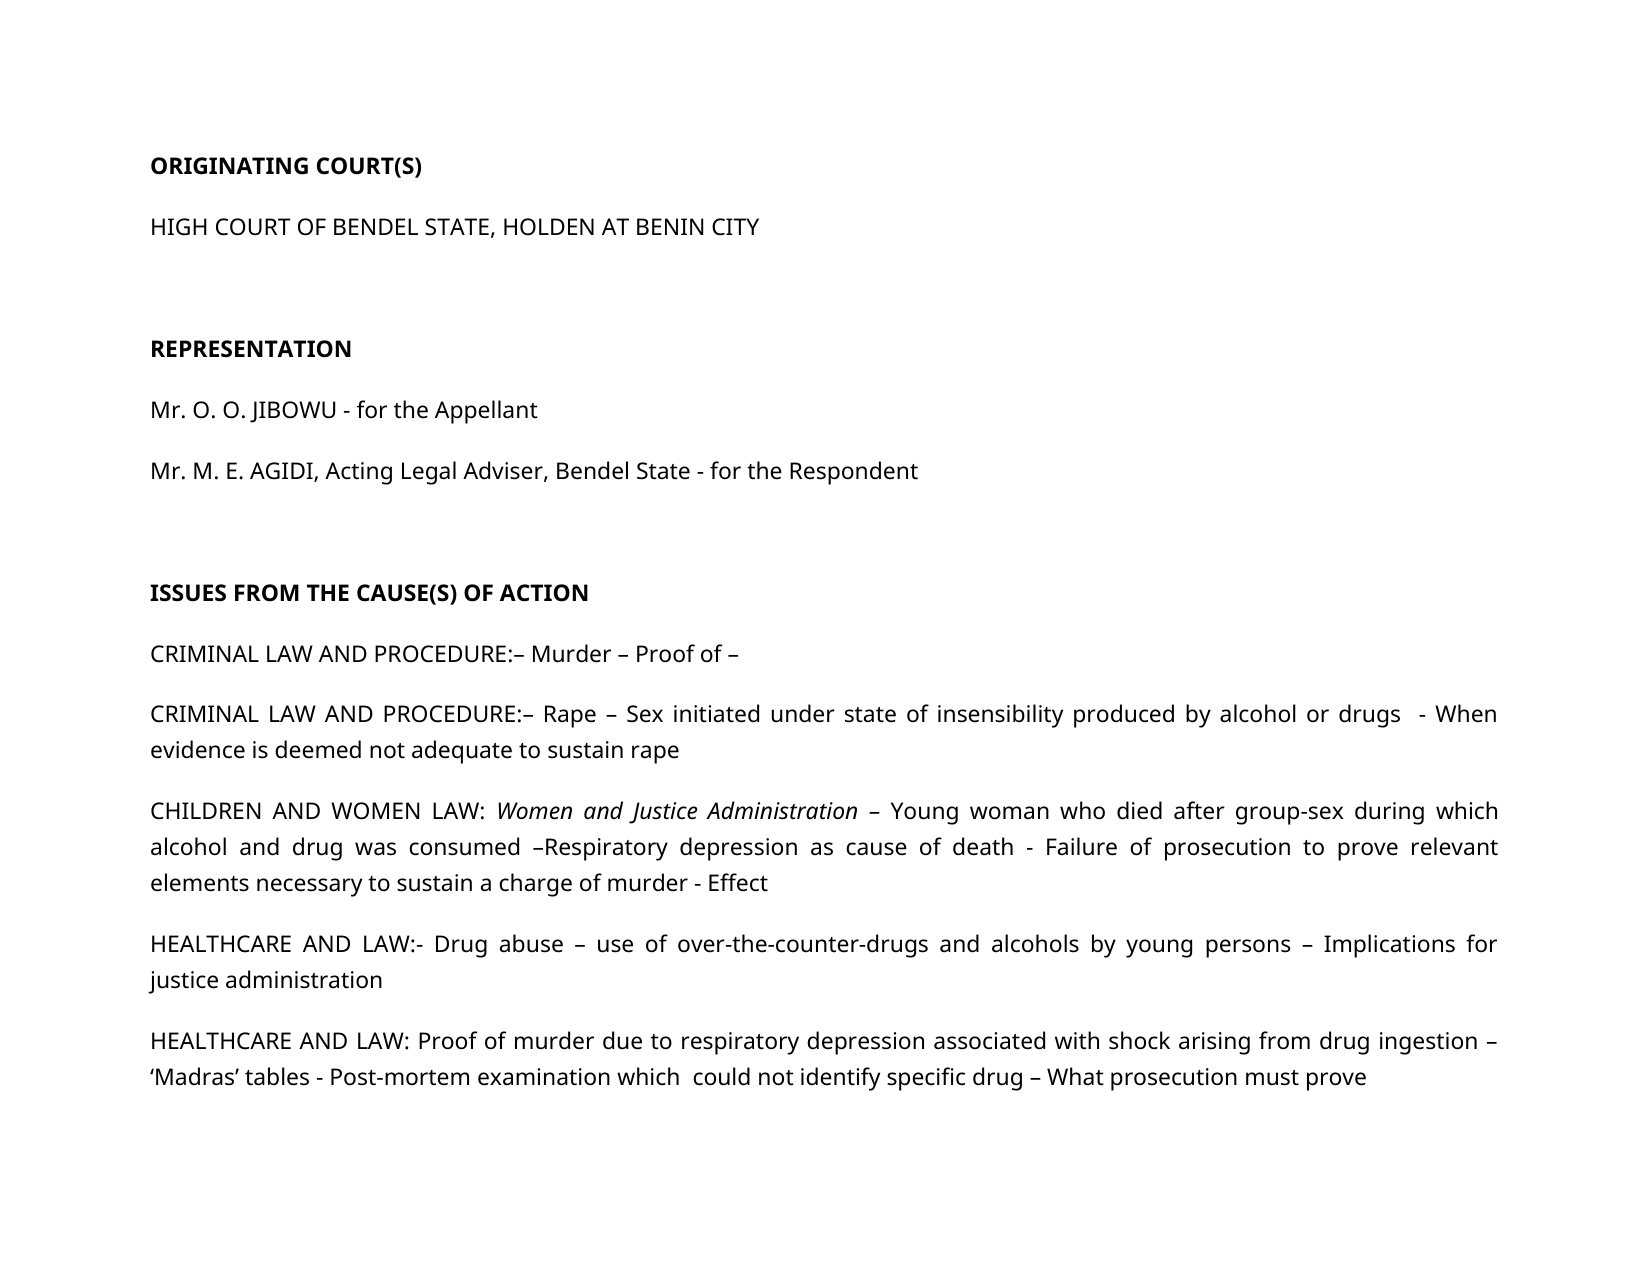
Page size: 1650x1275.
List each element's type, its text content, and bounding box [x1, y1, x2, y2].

text CRIMINAL LAW AND PROCEDURE:– Rape – Sex initiated under state of insensibility produced by alcohol or drugs - When evidence is deemed not adequate to sustain rape [150, 698, 1500, 766]
text CRIMINAL LAW AND PROCEDURE:– Murder – Proof of – [150, 637, 1500, 669]
text REPRESENTATION [150, 333, 1500, 364]
text Mr. M. E. AGIDI, Acting Legal Adviser, Bendel State - for the Respondent [150, 455, 1500, 486]
text ISSUES FROM THE CAUSE(S) OF ACTION [150, 577, 1500, 608]
text HIGH COURT OF BENDEL STATE, HOLDEN AT BENIN CITY [150, 211, 1500, 242]
text ORIGINATING COURT(S) [150, 150, 1500, 181]
text HEALTHCARE AND LAW: Proof of murder due to respiratory depression associated with shock arising from drug ingestion – ‘Madras’ tables - Post-mortem examination which could not identify specific drug – What prosecution must prove [150, 1025, 1500, 1092]
text HEALTHCARE AND LAW:- Drug abuse – use of over-the-counter-drugs and alcohols by young persons – Implications for justice administration [150, 928, 1500, 995]
text Mr. O. O. JIBOWU - for the Appellant [150, 394, 1500, 425]
text CHILDREN AND WOMEN LAW: Women and Justice Administration – Young woman who died after group-sex during which alcohol and drug was consumed –Respiratory depression as cause of death - Failure of prosecution to prove relevant elements necessary to sustain a charge of murder - Effect [150, 795, 1500, 898]
